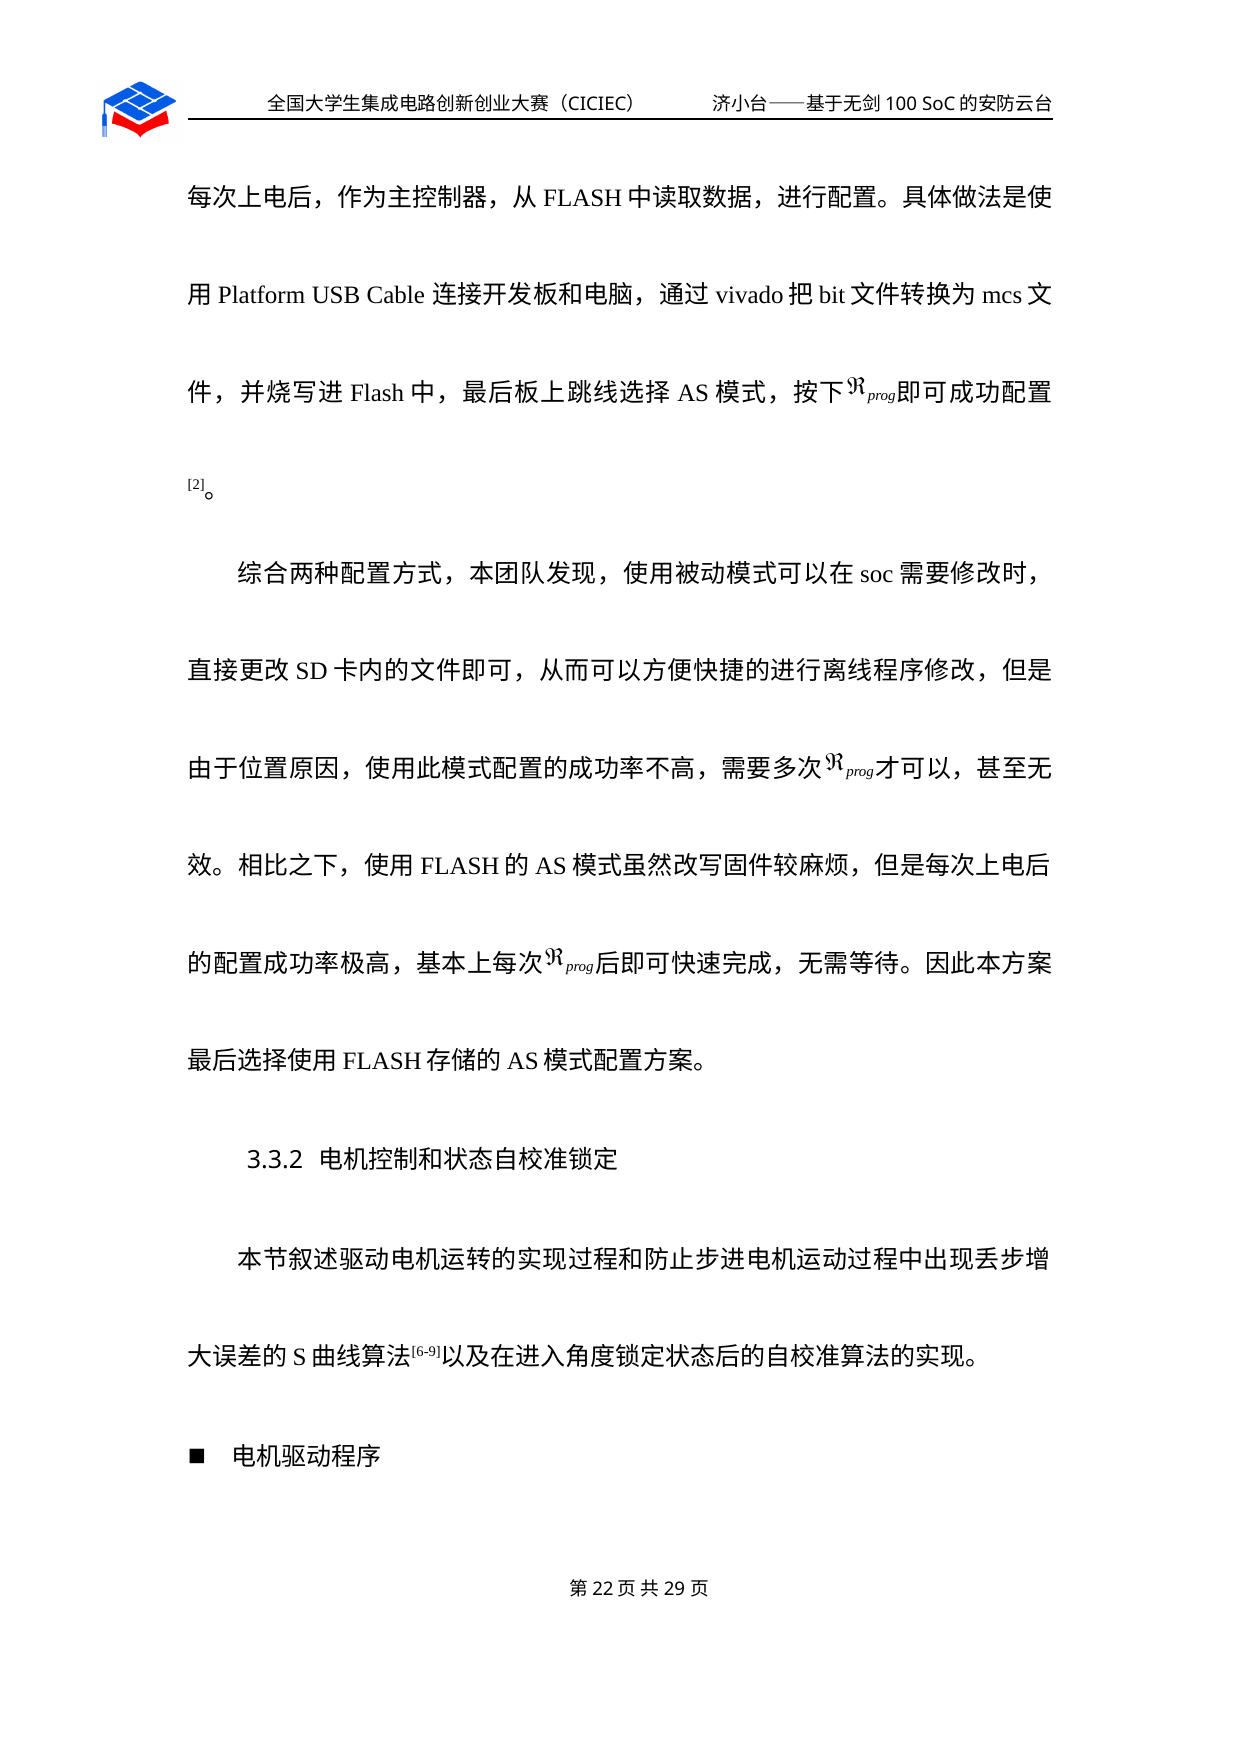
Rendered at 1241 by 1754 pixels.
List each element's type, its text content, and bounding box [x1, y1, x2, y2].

subtitle 电机驱动程序 [187, 1422, 1053, 1487]
subtitle 电机控制和状态自校准锁定 [247, 1126, 1053, 1191]
picture [91, 75, 188, 150]
text 综合两种配置方式，本团队发现，使用被动模式可以在soc需要修改时，直接更改SD卡内的文件即可，从而可以方便快捷的进行离线程序修改，但是由于位置原因，使用此模式配置的成功率不高，需要多次才可以，甚至无效。相比之下，使用FLASH的AS模式虽然改写固件较麻烦，但是每次上电后的配置成功率极高，基本上每次后即可快速完成，无需等待。因此本方案最后选择使用FLASH存储的AS模式配置方案。 [187, 539, 1053, 1091]
text 本节叙述驱动电机运转的实现过程和防止步进电机运动过程中出现丢步增大误差的S曲线算法[6-9]以及在进入角度锁定状态后的自校准算法的实现。 [187, 1225, 1053, 1387]
